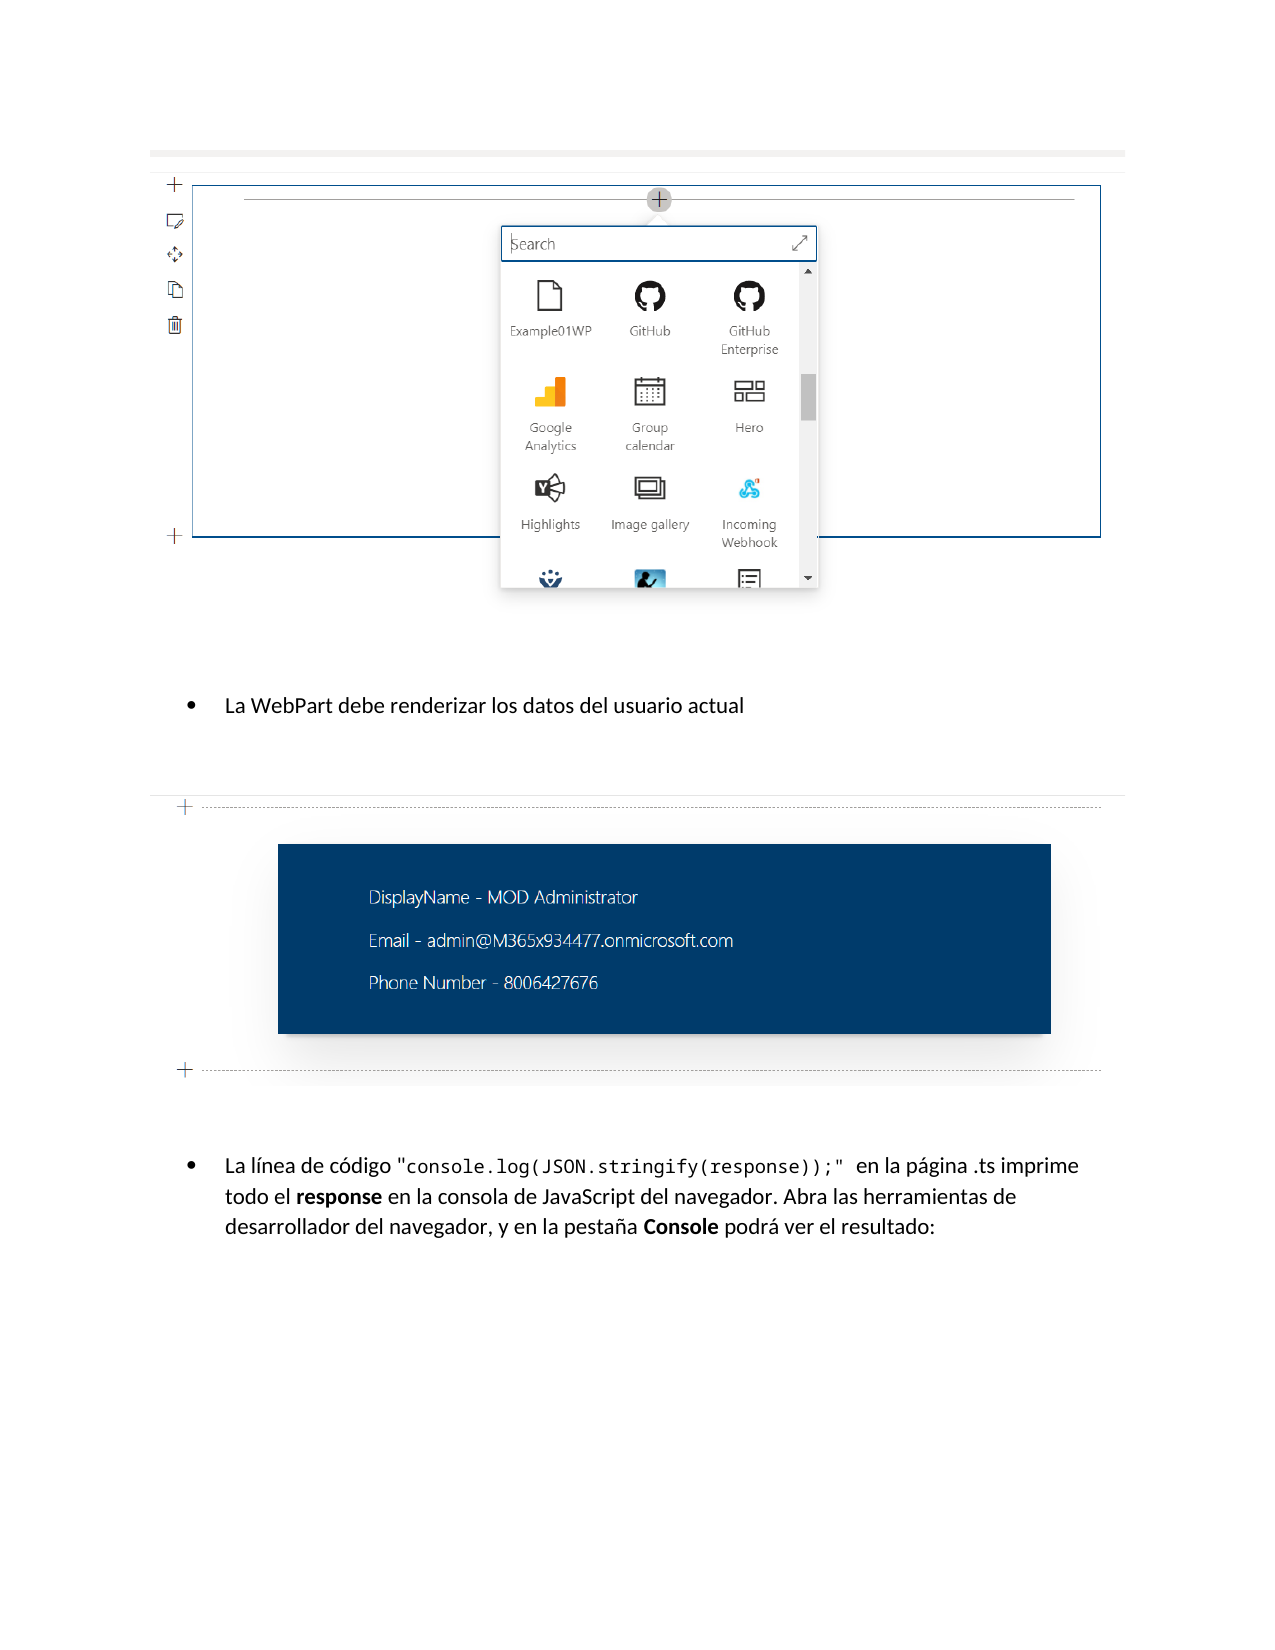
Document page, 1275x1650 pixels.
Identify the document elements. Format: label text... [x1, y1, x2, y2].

picture [150, 784, 1125, 1086]
list La WebPart debe renderizar los datos del usuario actual [187, 691, 1125, 719]
picture [150, 150, 1125, 626]
list La línea de código "console.log(JSON.stringify(response));" en la página .ts imprime todo el response en la consola de JavaScript del navegador. Abra las herramientas de desarrollador del navegador, y en la pestaña Console podrá ver el resultado: [187, 1152, 1125, 1240]
